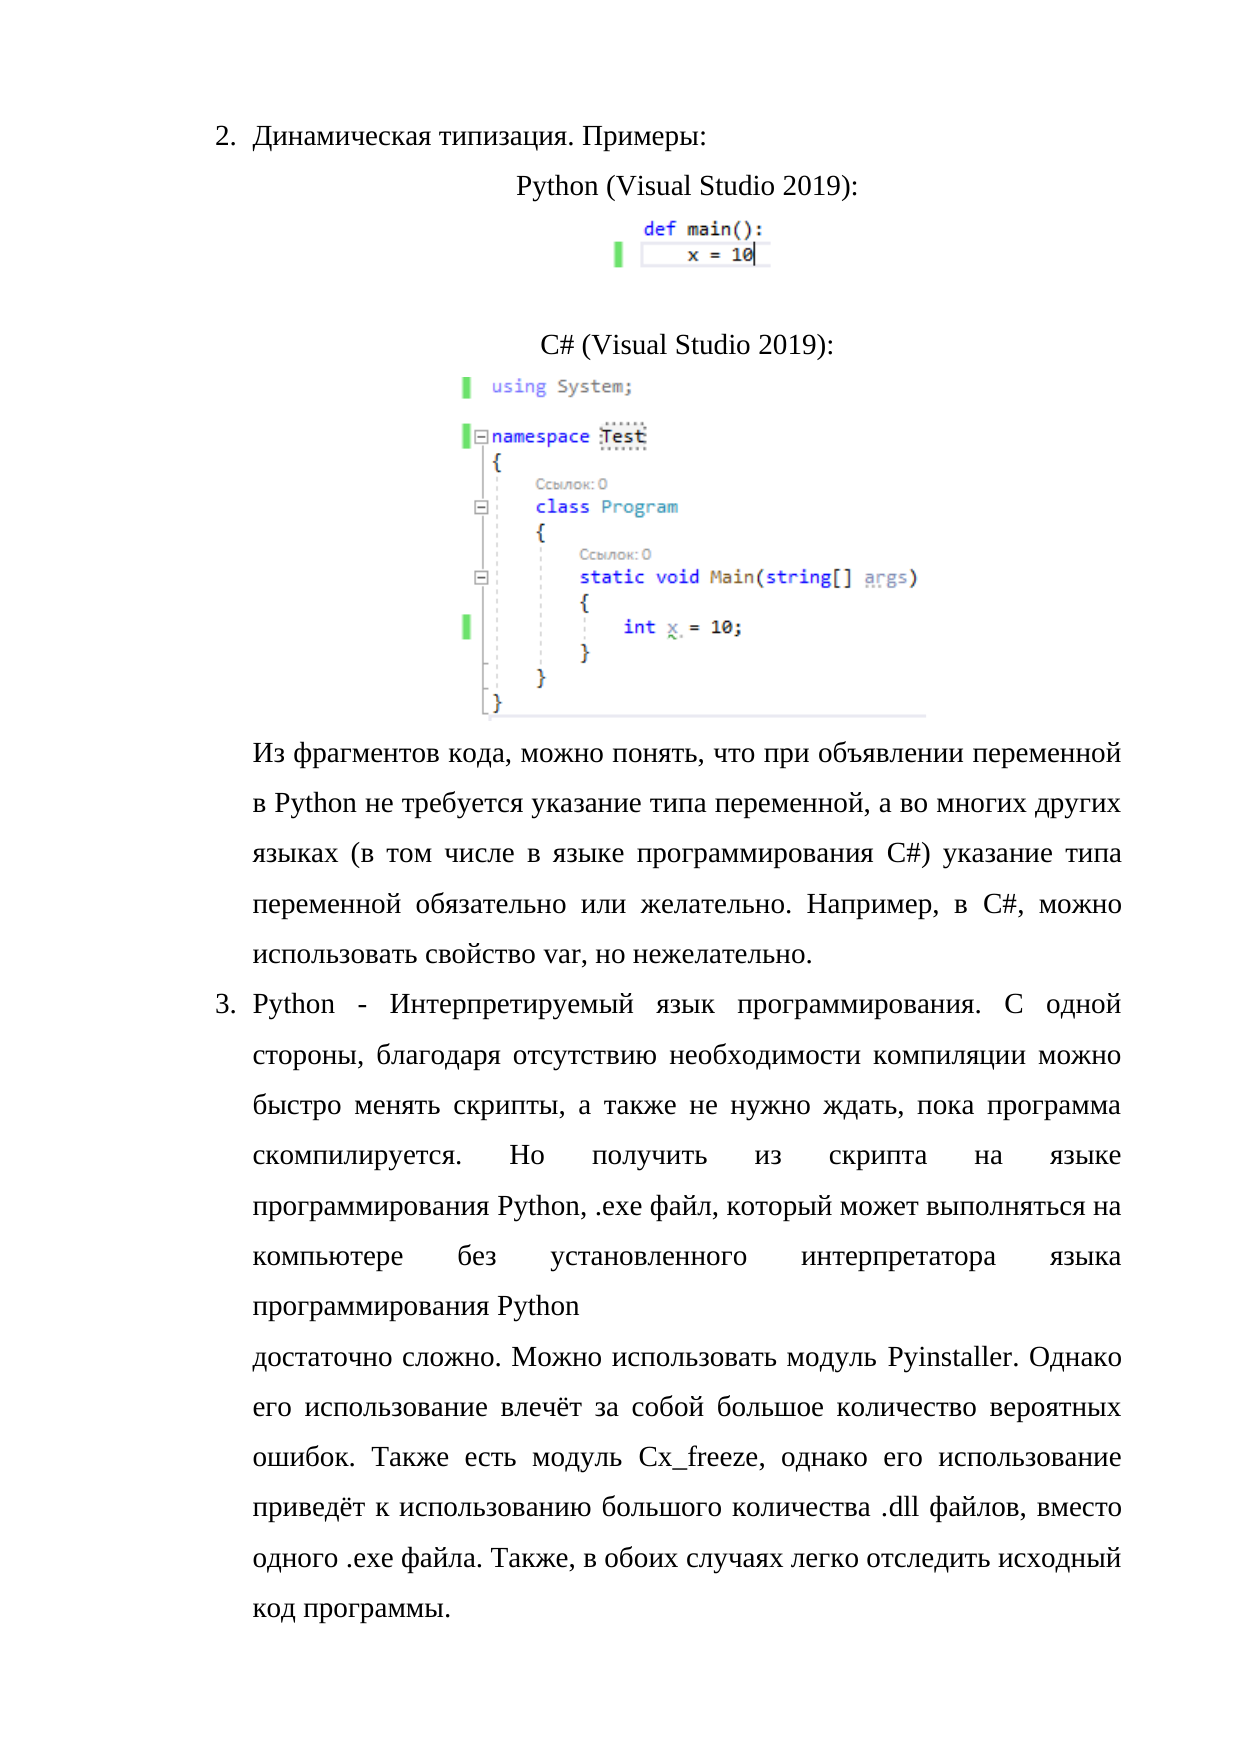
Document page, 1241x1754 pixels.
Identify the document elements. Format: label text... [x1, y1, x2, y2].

list Python (Visual Studio 2019): [252, 168, 1122, 202]
list достаточно сложно. Можно использовать модуль Pyinstaller. Однако его использование влечёт за собой большое количество вероятных ошибок. Также есть модуль Cx_freeze, однако его использование приведёт к использованию большого количества .dll файлов, вместо одного .exe файла. Также, в обоих случаях легко отследить исходный код программы. [252, 1339, 1122, 1624]
list Из фрагментов кода, можно понять, что при объявлении переменной в Python не требуется указание типа переменной, а во многих других языках (в том числе в языке программирования C#) указание типа переменной обязательно или желательно. Например, в C#, можно использовать свойство var, но нежелательно. [252, 735, 1122, 970]
picture [448, 377, 927, 721]
picture [603, 218, 771, 274]
list Динамическая типизация. Примеры: [215, 118, 1122, 152]
list C# (Visual Studio 2019): [252, 327, 1122, 360]
list Python - Интерпретируемый язык программирования. С одной стороны, благодаря отсутствию необходимости компиляции можно быстро менять скрипты, а также не нужно ждать, пока программа скомпилируется. Но получить из скрипта на языке программирования Python, .exe файл, который может выполняться на компьютере без установленного интерпретатора языка программирования Python [215, 986, 1122, 1322]
